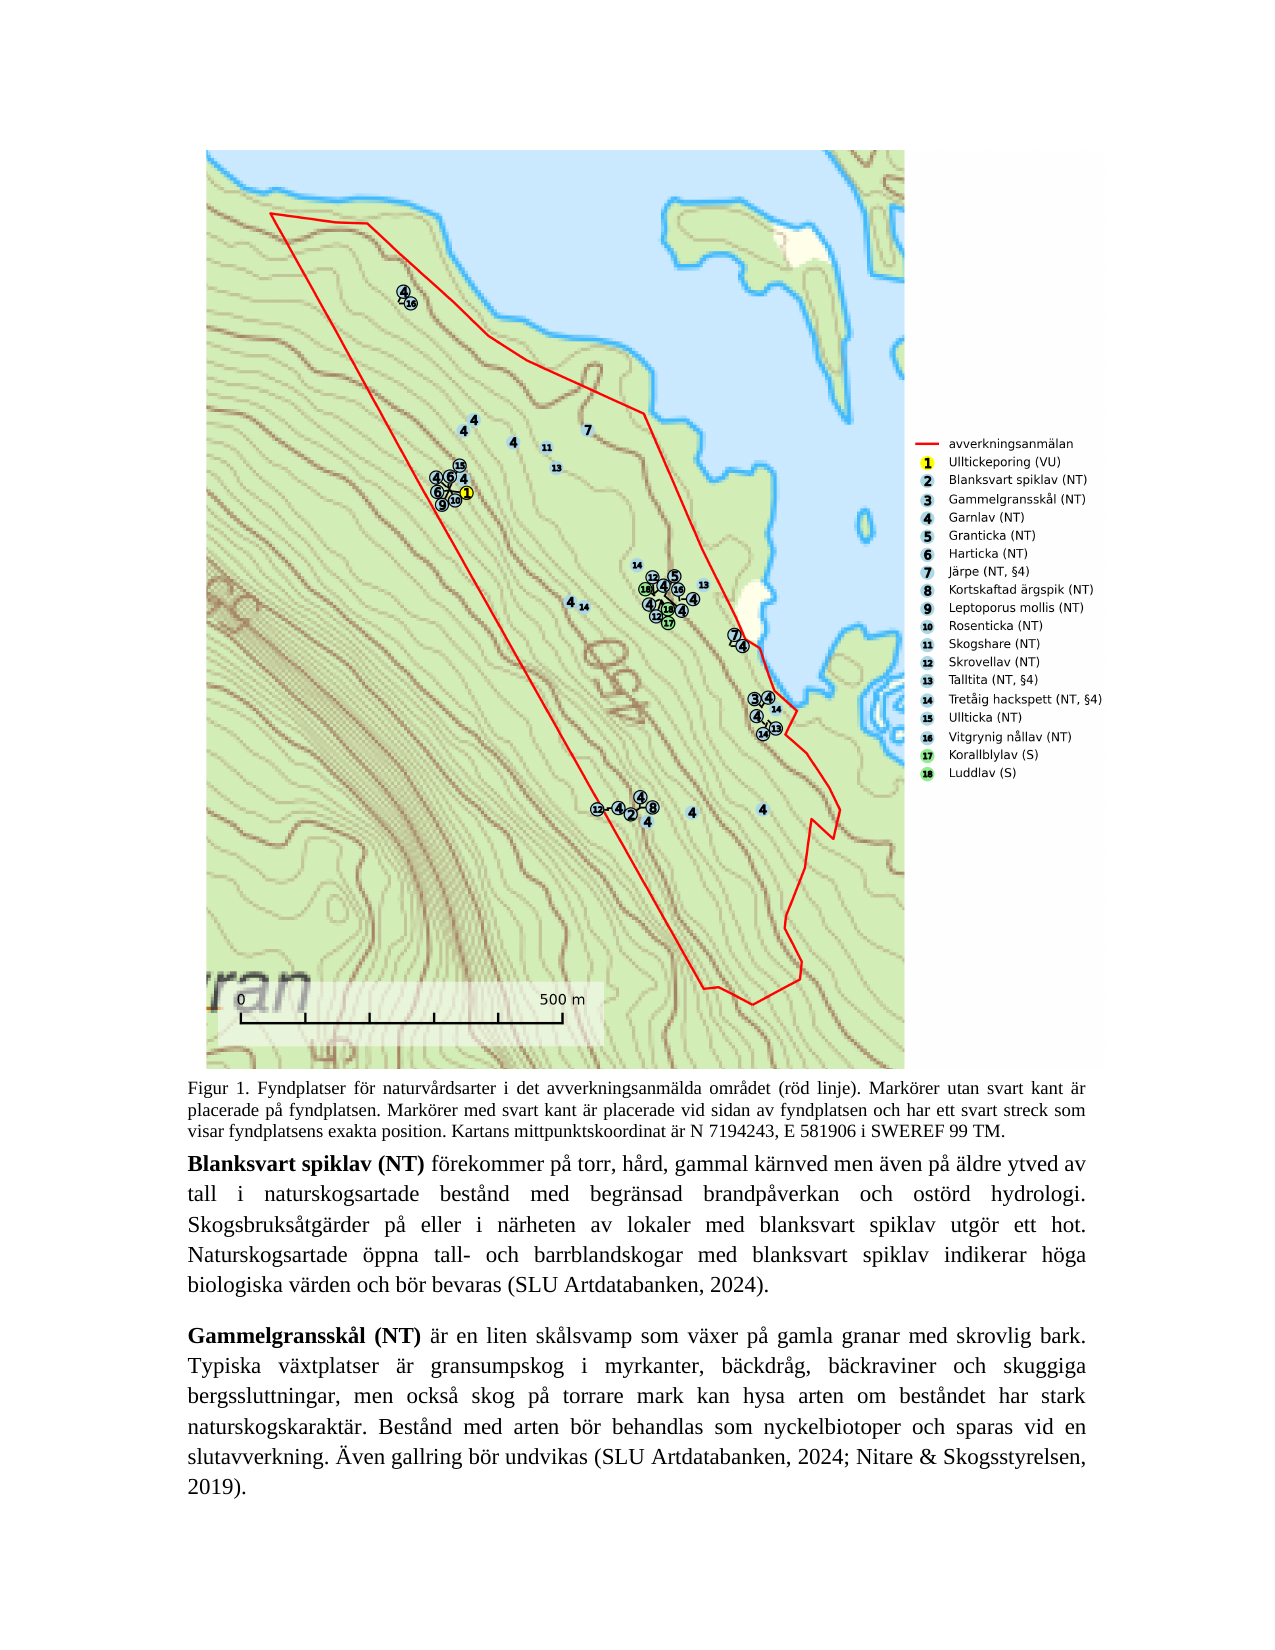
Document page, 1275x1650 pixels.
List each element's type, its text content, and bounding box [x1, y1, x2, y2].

text Gammelgransskål (NT) är en liten skålsvamp som växer på gamla granar med skrovlig bark. Typiska växtplatser är gransumpskog i myrkanter, bäckdråg, bäckraviner och skuggiga bergssluttningar, men också skog på torrare mark kan hysa arten om beståndet har stark naturskogskaraktär. Bestånd med arten bör behandlas som nyckelbiotoper och sparas vid en slutavverkning. Även gallring bör undvikas (SLU Artdatabanken, 2024; Nitare & Skogsstyrelsen, 2019). [187, 1322, 1087, 1499]
picture [206, 150, 1107, 1069]
text Figur 1. Fyndplatser för naturvårdsarter i det avverkningsanmälda området (röd linje). Markörer utan svart kant är placerade på fyndplatsen. Markörer med svart kant är placerade vid sidan av fyndplatsen och har ett svart streck som visar fyndplatsens exakta position. Kartans mittpunktskoordinat är N 7194243, E 581906 i SWEREF 99 TM. [187, 1077, 1087, 1142]
text Blanksvart spiklav (NT) förekommer på torr, hård, gammal kärnved men även på äldre ytved av tall i naturskogsartade bestånd med begränsad brandpåverkan och ostörd hydrologi. Skogsbruksåtgärder på eller i närheten av lokaler med blanksvart spiklav utgör ett hot. Naturskogsartade öppna tall- och barrblandskogar med blanksvart spiklav indikerar höga biologiska värden och bör bevaras (SLU Artdatabanken, 2024). [187, 1150, 1087, 1297]
